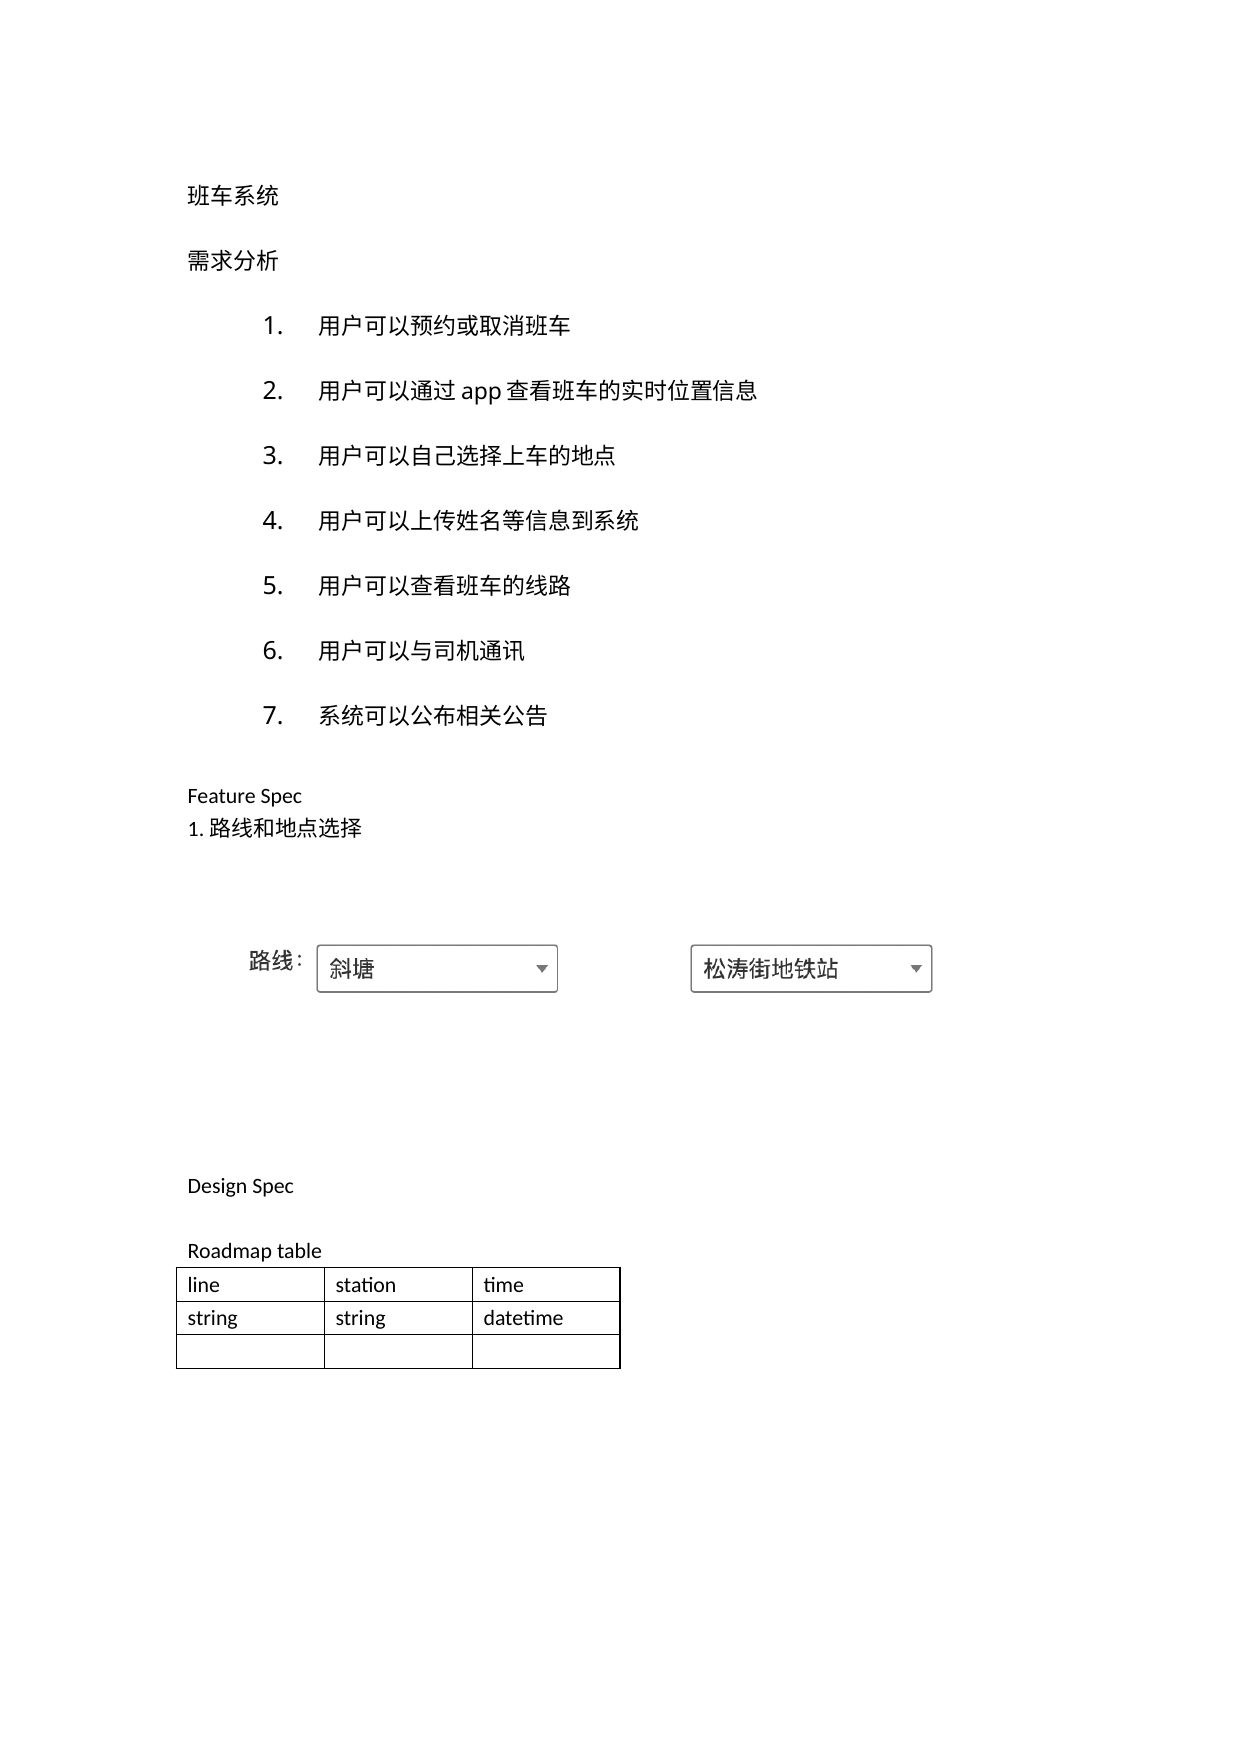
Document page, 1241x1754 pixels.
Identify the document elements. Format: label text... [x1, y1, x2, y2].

text 班车系统 [187, 162, 1053, 227]
table_cell [325, 1335, 472, 1368]
list 用户可以查看班车的线路 [262, 552, 1053, 617]
list Roadmap table [187, 1234, 1053, 1267]
list 用户可以自己选择上车的地点 [262, 422, 1053, 487]
list 用户可以预约或取消班车 [262, 292, 1053, 357]
list 系统可以公布相关公告 [262, 682, 1053, 747]
list 用户可以与司机通讯 [262, 617, 1053, 682]
text 需求分析 [187, 227, 1053, 292]
table_header time [473, 1268, 619, 1301]
table_header station [325, 1268, 472, 1301]
table_cell [473, 1335, 619, 1368]
picture [187, 844, 1053, 1117]
table_cell [177, 1335, 324, 1368]
list 用户可以通过app查看班车的实时位置信息 [262, 357, 1053, 422]
list Design Spec [187, 1169, 1053, 1202]
table_header line [177, 1268, 324, 1301]
list 路线和地点选择 [187, 812, 1053, 844]
text Feature Spec [187, 779, 1053, 812]
table_cell string [325, 1302, 472, 1334]
table_cell string [177, 1302, 324, 1334]
table_cell datetime [473, 1302, 619, 1334]
list 用户可以上传姓名等信息到系统 [262, 487, 1053, 552]
